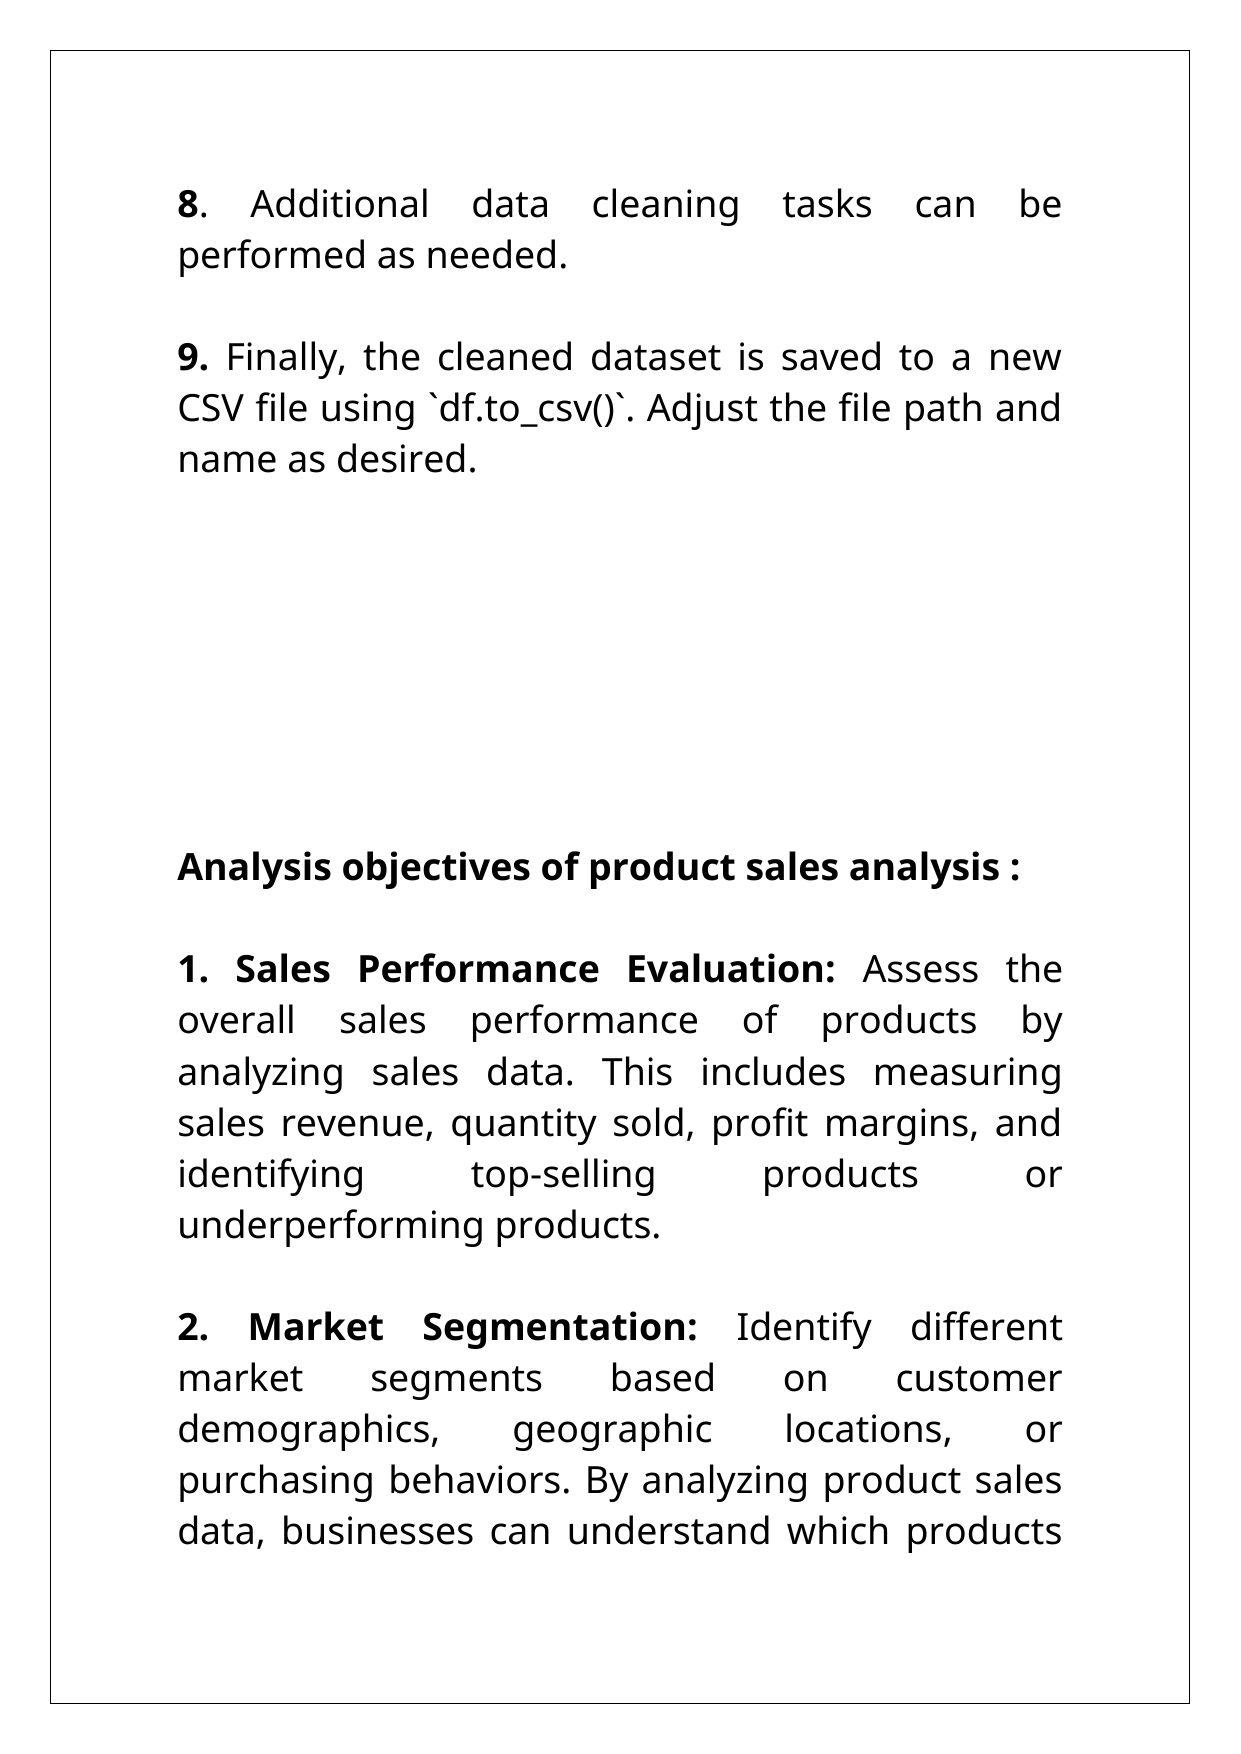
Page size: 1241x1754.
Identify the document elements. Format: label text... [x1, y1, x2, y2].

text Analysis objectives of product sales analysis : [177, 841, 1063, 892]
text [177, 1300, 1063, 1555]
text 9. Finally, the cleaned dataset is saved to a new CSV file using `df.to_csv()`. Adjust the file path and name as desired. [177, 330, 1063, 483]
text 1. Sales Performance Evaluation: Assess the overall sales performance of products by analyzing sales data. This includes measuring sales revenue, quantity sold, profit margins, and identifying top-selling products or underperforming products. [177, 943, 1063, 1249]
text 8. Additional data cleaning tasks can be performed as needed. [177, 177, 1063, 279]
